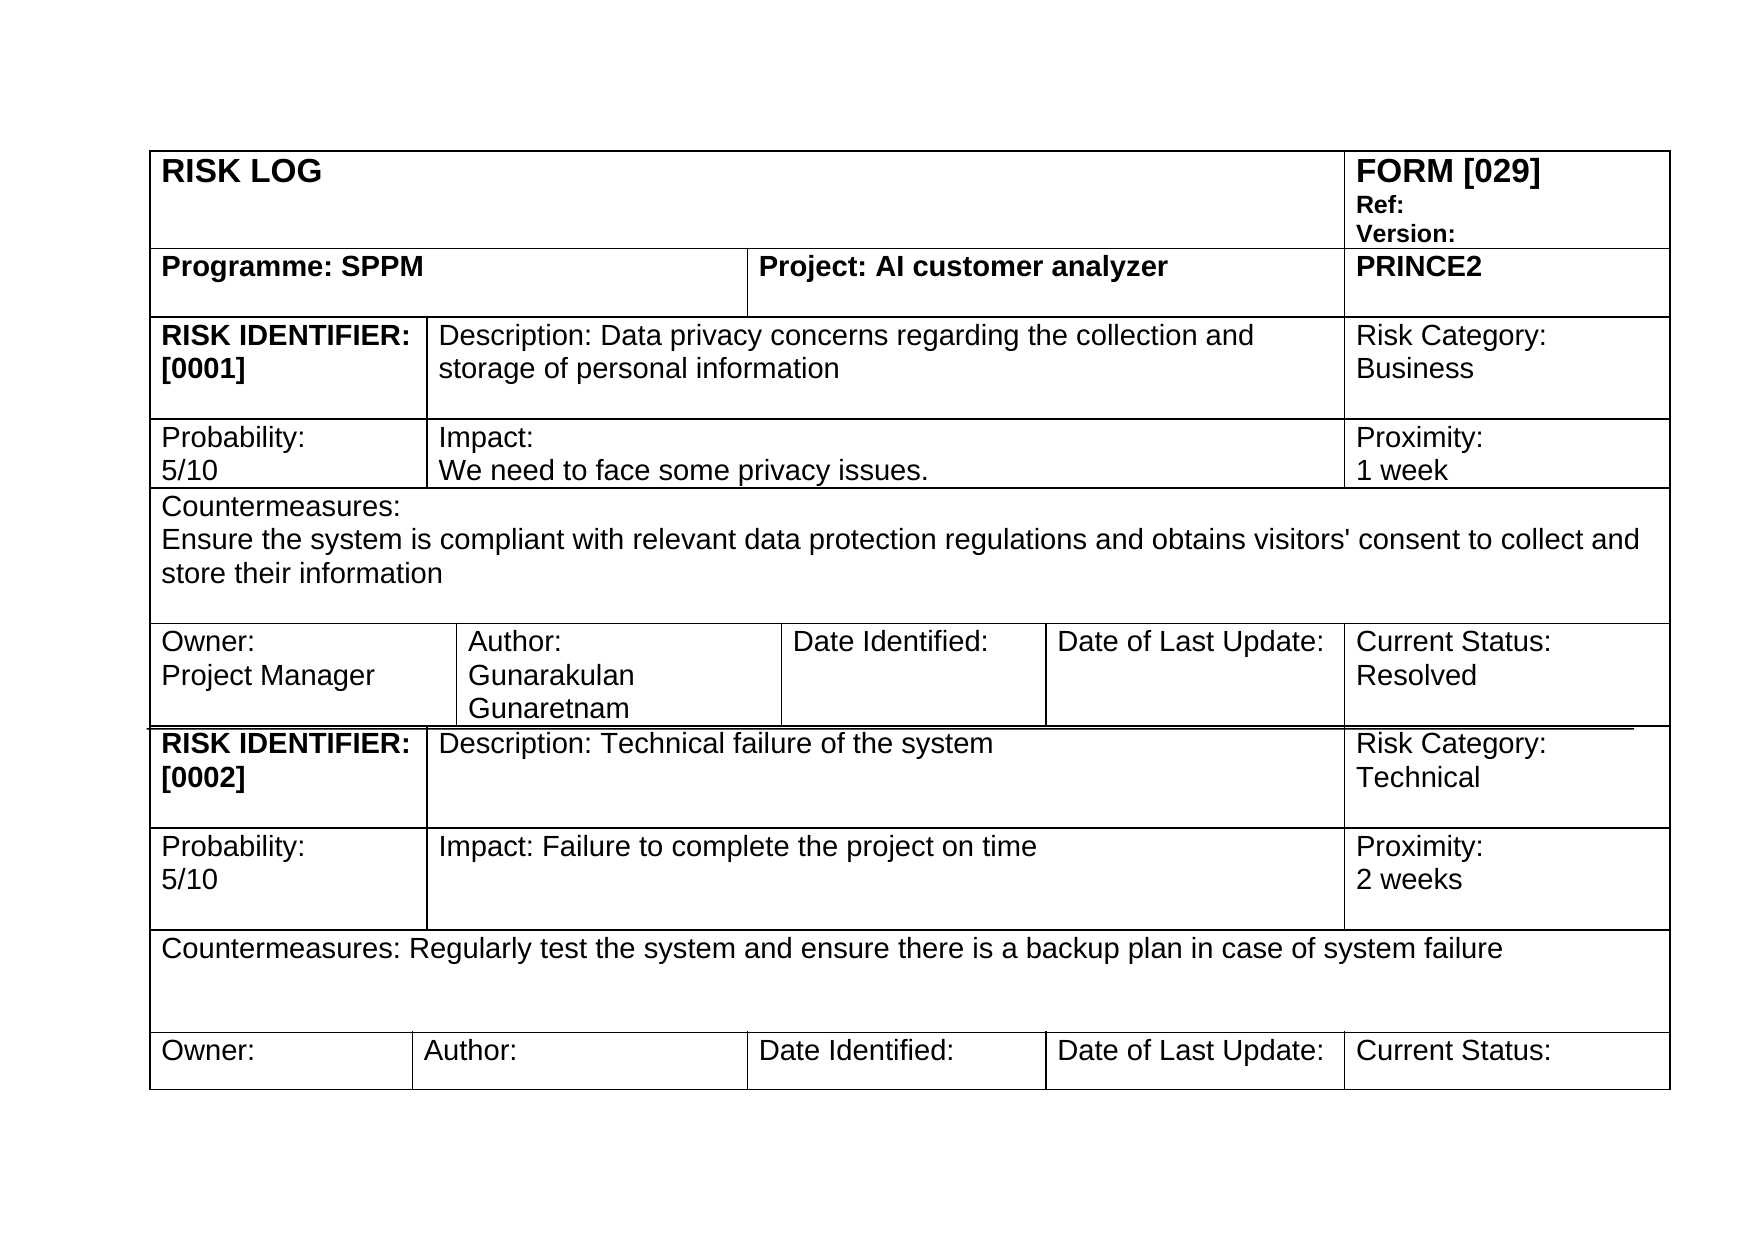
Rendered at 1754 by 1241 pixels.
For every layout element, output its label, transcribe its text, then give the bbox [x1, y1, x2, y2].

table_cell Countermeasures: Regularly test the system and ensure there is a backup plan in case of system failure [151, 931, 1669, 1031]
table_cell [151, 1033, 412, 1089]
table_cell Countermeasures: Ensure the system is compliant with relevant data protection regulations and obtains visitors' consent to collect and store their information [151, 489, 1669, 623]
table_cell RISK IDENTIFIER: [0002] [151, 730, 426, 827]
table_cell Author: Gunarakulan Gunaretnam [457, 624, 781, 725]
table_cell Risk Category: Business [1345, 318, 1669, 418]
table_cell Description: Data privacy concerns regarding the collection and storage of personal information [428, 318, 1344, 418]
table_cell Owner: Project Manager [151, 624, 456, 725]
table_cell Programme: SPPM [151, 249, 747, 316]
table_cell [1345, 1033, 1669, 1089]
table_cell Risk Category: Technical [1345, 727, 1669, 827]
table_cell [413, 1033, 747, 1089]
table_header FORM [029] Ref: Version: [1345, 152, 1669, 247]
table_header RISK LOG [151, 152, 1344, 247]
table_cell Probability: 5/10 [151, 829, 426, 929]
table_cell Project: AI customer analyzer [748, 249, 1344, 316]
table_cell RISK IDENTIFIER: [0001] [151, 318, 426, 418]
table_cell Proximity: 1 week [1345, 420, 1669, 487]
table_cell Current Status: Resolved [1345, 624, 1669, 725]
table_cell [1047, 1033, 1344, 1089]
table_cell PRINCE2 [1345, 249, 1669, 316]
table_cell Date Identified: [782, 624, 1045, 725]
table_cell Proximity: 2 weeks [1345, 829, 1669, 929]
table_cell Description: Technical failure of the system [428, 730, 1344, 827]
table_cell Date Identified: [748, 1033, 1045, 1089]
table_cell Impact: We need to face some privacy issues. [428, 420, 1344, 487]
table_cell Impact: Failure to complete the project on time [428, 829, 1344, 929]
table_cell Date of Last Update: [1047, 624, 1344, 725]
table_cell Probability: 5/10 [151, 420, 426, 487]
